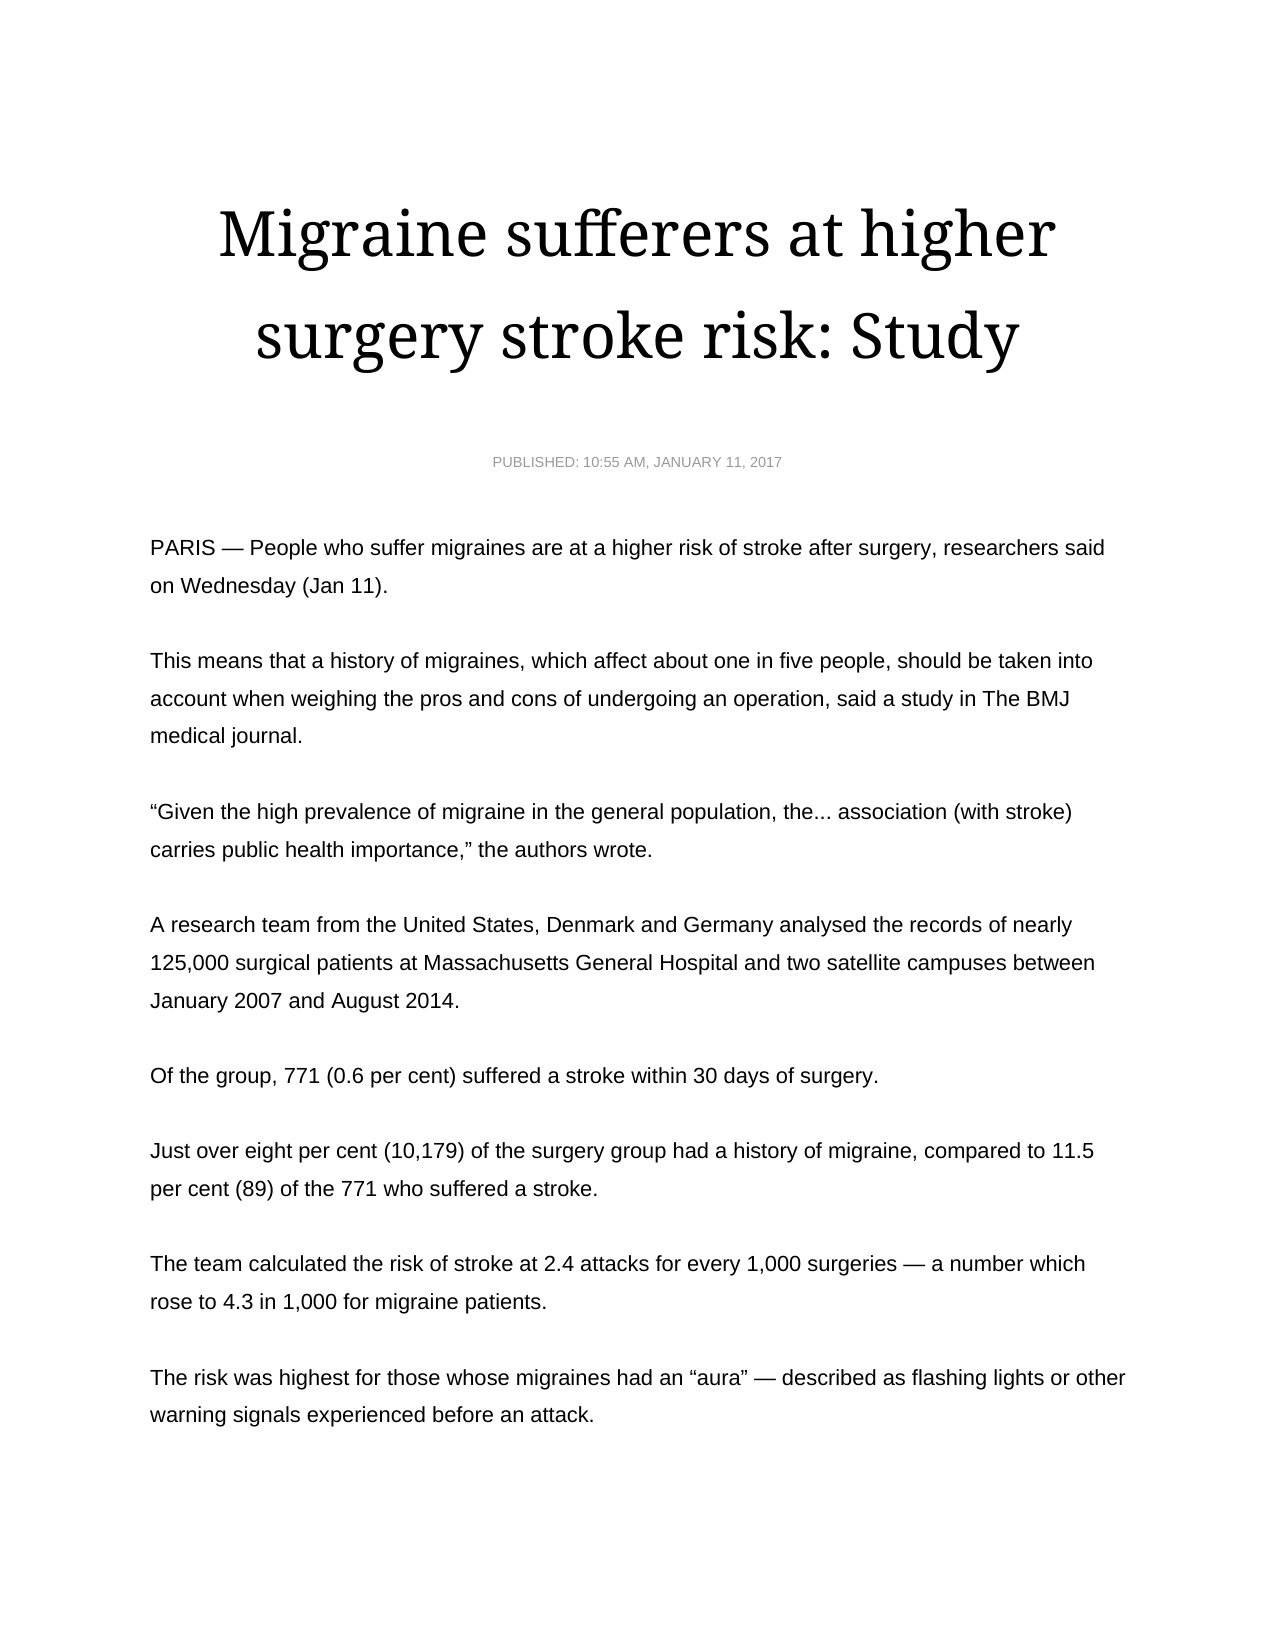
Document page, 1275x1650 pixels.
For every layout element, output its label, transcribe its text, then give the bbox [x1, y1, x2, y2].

text The team calculated the risk of stroke at 2.4 attacks for every 1,000 surgeries — a number which rose to 4.3 in 1,000 for migraine patients. [150, 1251, 1127, 1314]
subtitle Migraine sufferers at higher surgery stroke risk: Study [212, 189, 1062, 377]
text PARIS — People who suffer migraines are at a higher risk of stroke after surgery, researchers said on Wednesday (Jan 11). [150, 535, 1127, 598]
text “Given the high prevalence of migraine in the general population, the... association (with stroke) carries public health importance,” the authors wrote. [150, 799, 1127, 862]
text This means that a history of migraines, which affect about one in five people, should be taken into account when weighing the pros and cons of undergoing an operation, said a study in The BMJ medical journal. [150, 648, 1127, 749]
text A research team from the United States, Denmark and Germany analysed the records of nearly 125,000 surgical patients at Massachusetts General Hospital and two satellite campuses between January 2007 and August 2014. [150, 912, 1127, 1013]
text Of the group, 771 (0.6 per cent) suffered a stroke within 30 days of surgery. [150, 1063, 1127, 1088]
text Just over eight per cent (10,179) of the surgery group had a history of migraine, compared to 11.5 per cent (89) of the 771 who suffered a stroke. [150, 1138, 1127, 1201]
subtitle PUBLISHED: 10:55 AM, JANUARY 11, 2017 [212, 454, 1062, 471]
text The risk was highest for those whose migraines had an “aura” — described as flashing lights or other warning signals experienced before an attack. [150, 1364, 1127, 1427]
